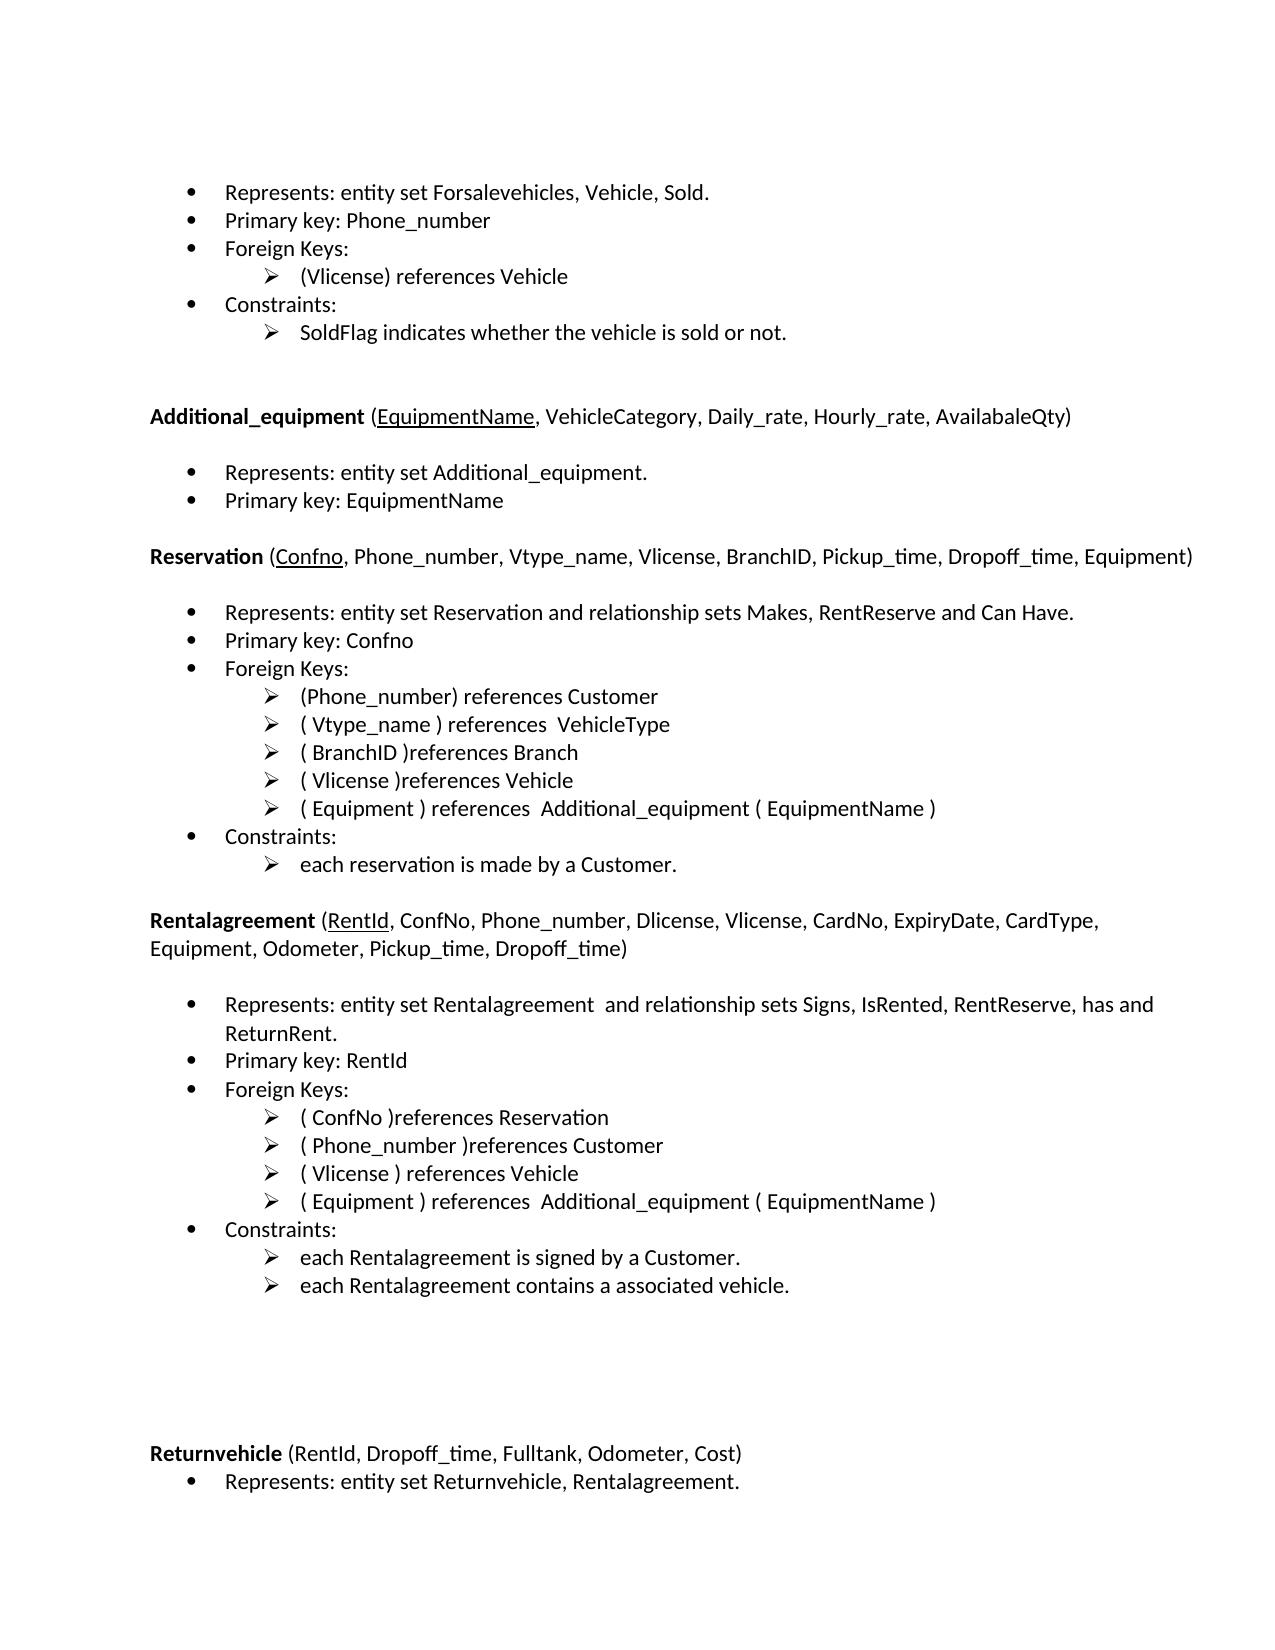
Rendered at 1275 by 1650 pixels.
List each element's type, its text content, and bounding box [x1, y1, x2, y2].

list Primary key: Confno [187, 626, 1209, 654]
list Represents: entity set Reservation and relationship sets Makes, RentReserve and Can Have. [187, 598, 1209, 626]
list Constraints: [187, 822, 1209, 851]
list Constraints: [187, 290, 1209, 318]
text Rentalagreement (RentId, ConfNo, Phone_number, Dlicense, Vlicense, CardNo, ExpiryDate, CardType, Equipment, Odometer, Pickup_time, Dropoff_time) [150, 907, 1209, 963]
list ( Equipment ) references Additional_equipment ( EquipmentName ) [262, 794, 1209, 822]
list Foreign Keys: [187, 654, 1209, 682]
list each Rentalagreement contains a associated vehicle. [262, 1271, 1209, 1299]
list Primary key: RentId [187, 1047, 1209, 1075]
list ( Vlicense )references Vehicle [262, 766, 1209, 794]
list Represents: entity set Forsalevehicles, Vehicle, Sold. [187, 178, 1209, 206]
list each Rentalagreement is signed by a Customer. [262, 1243, 1209, 1271]
list ( Phone_number )references Customer [262, 1131, 1209, 1159]
list ( Vlicense ) references Vehicle [262, 1159, 1209, 1187]
text Returnvehicle (RentId, Dropoff_time, Fulltank, Odometer, Cost) [150, 1439, 1209, 1467]
list ( BranchID )references Branch [262, 738, 1209, 766]
list ( ConfNo )references Reservation [262, 1103, 1209, 1131]
list Represents: entity set Additional_equipment. [187, 458, 1209, 486]
list Represents: entity set Returnvehicle, Rentalagreement. [187, 1467, 1209, 1495]
list ( Equipment ) references Additional_equipment ( EquipmentName ) [262, 1187, 1209, 1215]
list Represents: entity set Rentalagreement and relationship sets Signs, IsRented, RentReserve, has and ReturnRent. [187, 991, 1209, 1047]
list Foreign Keys: [187, 234, 1209, 262]
list Primary key: Phone_number [187, 206, 1209, 234]
list (Vlicense) references Vehicle [262, 262, 1209, 290]
list (Phone_number) references Customer [262, 682, 1209, 710]
list Primary key: EquipmentName [187, 486, 1209, 514]
list each reservation is made by a Customer. [262, 851, 1209, 878]
list Constraints: [187, 1215, 1209, 1243]
text Additional_equipment (EquipmentName, VehicleCategory, Daily_rate, Hourly_rate, AvailabaleQty) [150, 402, 1209, 430]
text Reservation (Confno, Phone_number, Vtype_name, Vlicense, BranchID, Pickup_time, Dropoff_time, Equipment) [150, 542, 1209, 570]
list ( Vtype_name ) references VehicleType [262, 710, 1209, 738]
list Foreign Keys: [187, 1075, 1209, 1103]
list SoldFlag indicates whether the vehicle is sold or not. [262, 318, 1209, 346]
